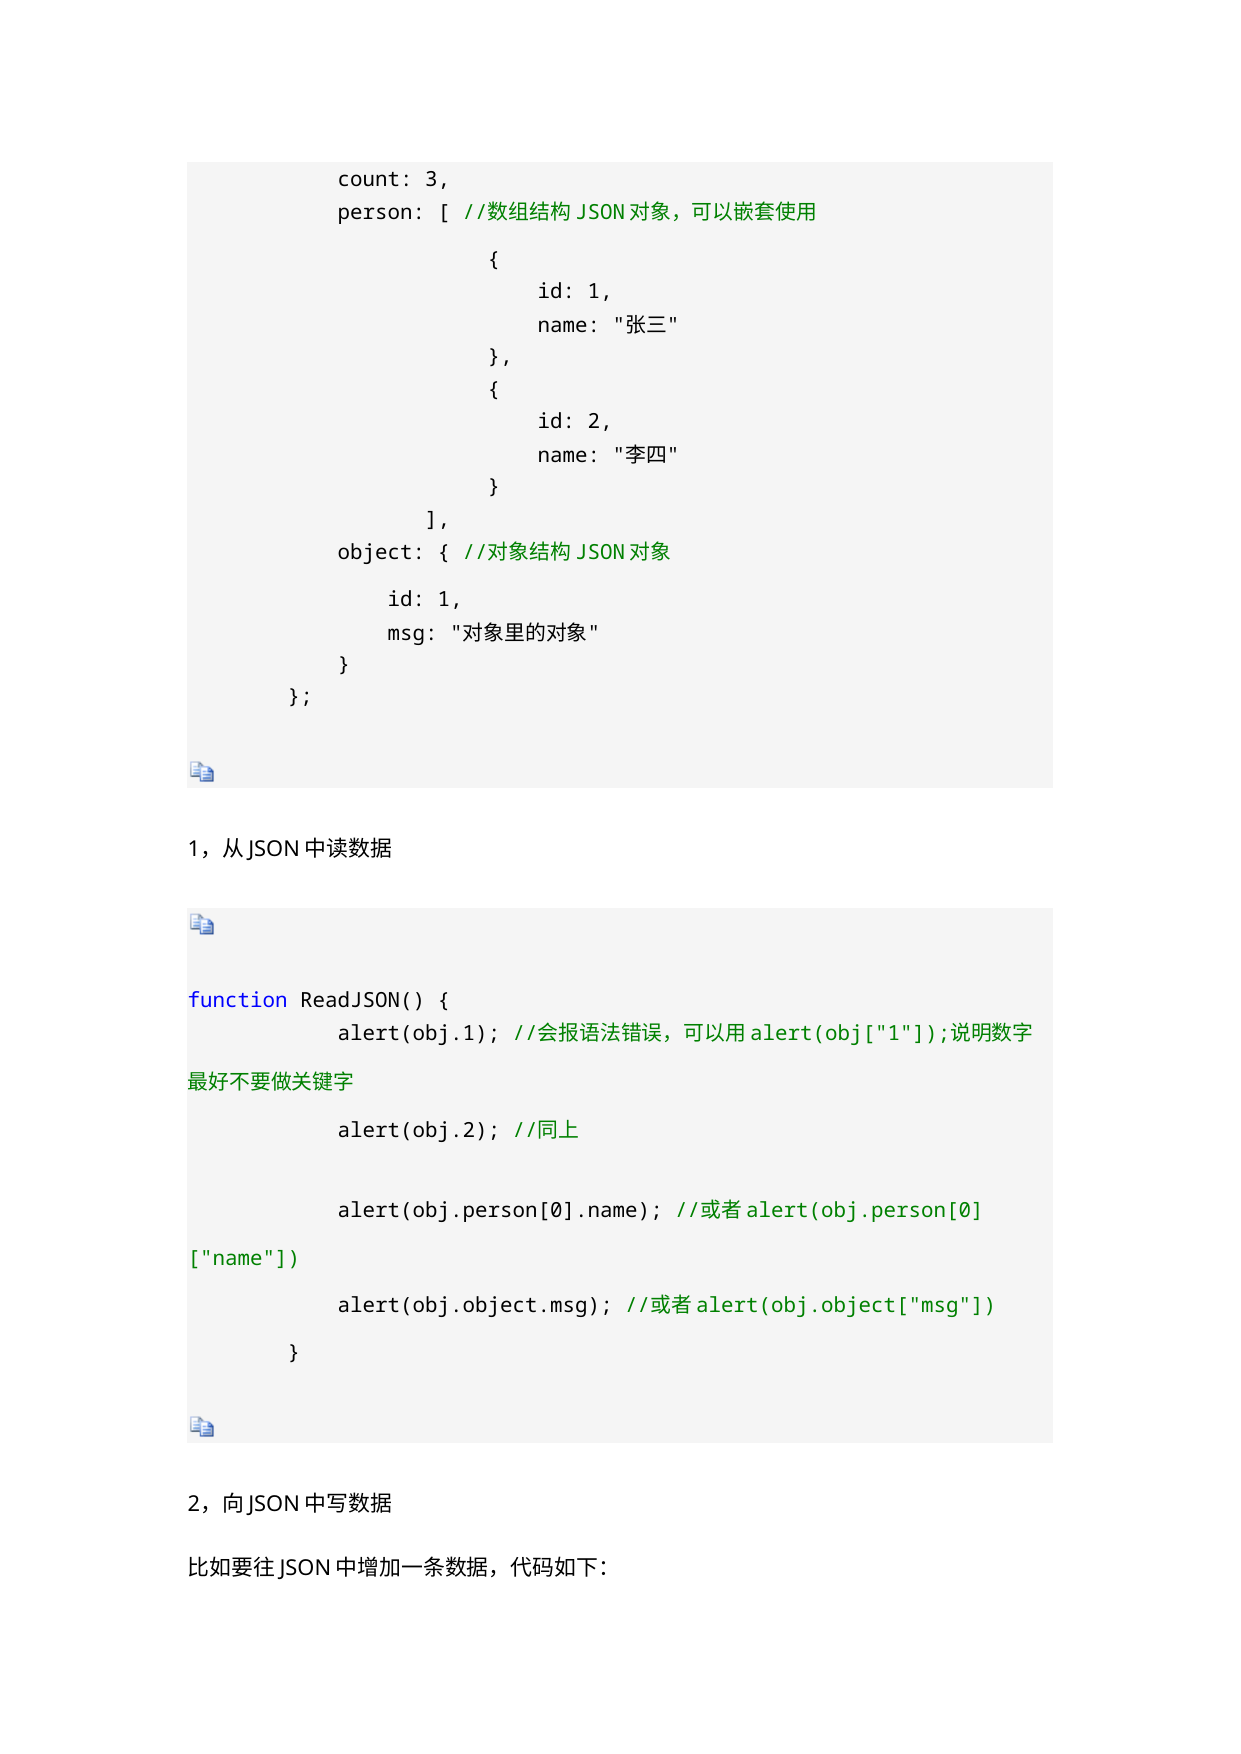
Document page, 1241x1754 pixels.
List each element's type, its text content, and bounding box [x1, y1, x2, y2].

text { [187, 372, 1053, 404]
text id: 1, [187, 274, 1053, 307]
text msg: "对象里的对象" [187, 615, 1053, 647]
text } [187, 469, 1053, 502]
text } [187, 647, 1053, 680]
text id: 2, [187, 404, 1053, 437]
text alert(obj.2); //同上 [187, 1112, 1053, 1144]
text name: "李四" [187, 437, 1053, 469]
text function ReadJSON() { [187, 983, 1053, 1016]
text ], [187, 502, 1053, 534]
text object: { //对象结构JSON对象 [187, 534, 1053, 567]
text 1，从JSON中读数据 [187, 831, 1053, 863]
picture [187, 1410, 219, 1442]
text id: 1, [187, 582, 1053, 615]
text 2，向JSON中写数据 [187, 1486, 1053, 1518]
text count: 3, [187, 162, 1053, 194]
text alert(obj.person[0].name); //或者alert(obj.person[0]["name"]) [187, 1192, 1053, 1273]
text 比如要往JSON中增加一条数据，代码如下： [187, 1550, 1053, 1582]
text }; [187, 680, 1053, 712]
text alert(obj.1); //会报语法错误，可以用alert(obj["1"]);说明数字最好不要做关键字 [187, 1016, 1053, 1097]
text name: "张三" [187, 307, 1053, 339]
picture [187, 755, 219, 787]
text alert(obj.object.msg); //或者alert(obj.object["msg"]) [187, 1287, 1053, 1320]
text person: [ //数组结构JSON对象，可以嵌套使用 [187, 194, 1053, 227]
picture [187, 908, 219, 940]
text { [187, 242, 1053, 274]
text } [187, 1335, 1053, 1367]
text }, [187, 339, 1053, 372]
